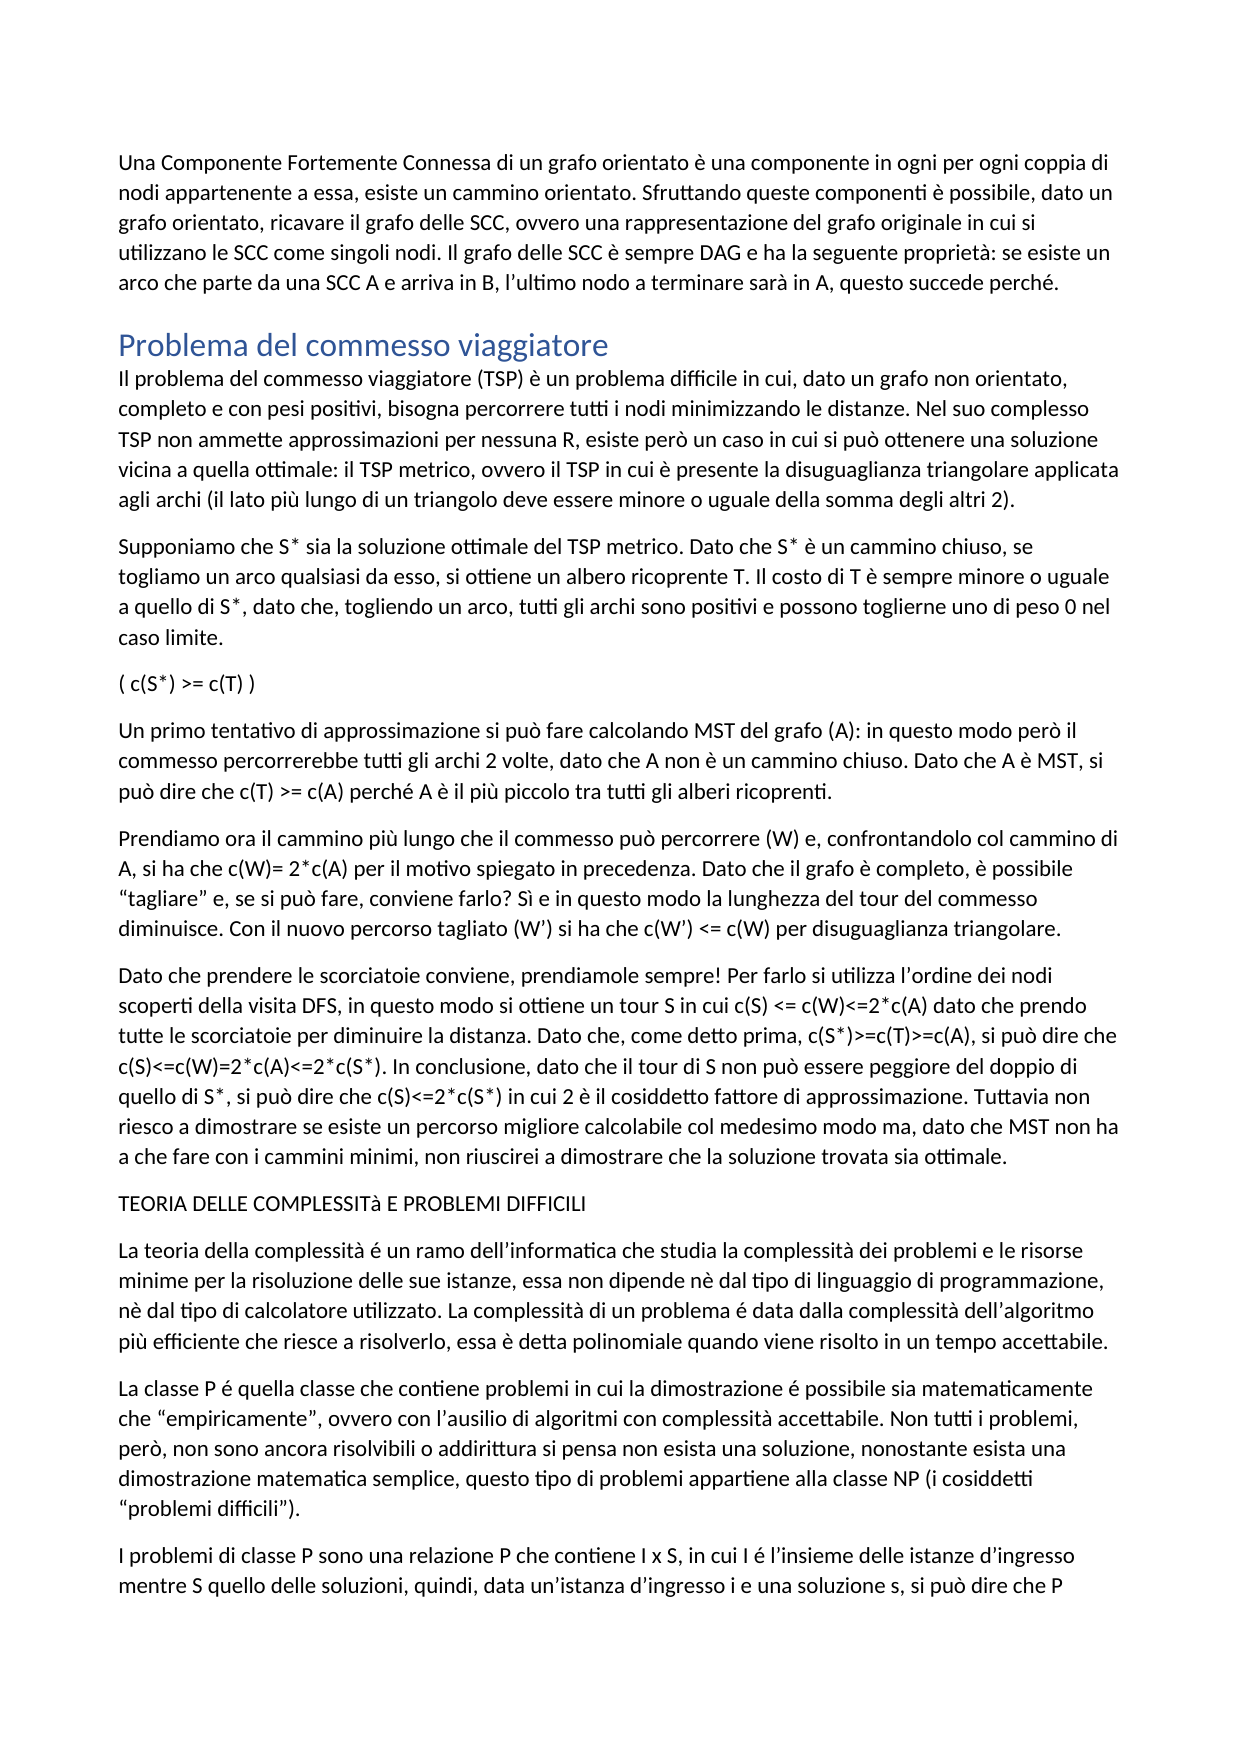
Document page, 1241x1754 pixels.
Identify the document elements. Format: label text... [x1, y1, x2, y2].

text La teoria della complessità é un ramo dell’informatica che studia la complessità dei problemi e le risorse minime per la risoluzione delle sue istanze, essa non dipende nè dal tipo di linguaggio di programmazione, nè dal tipo di calcolatore utilizzato. La complessità di un problema é data dalla complessità dell’algoritmo più efficiente che riesce a risolverlo, essa è detta polinomiale quando viene risolto in un tempo accettabile. [118, 1236, 1122, 1355]
text Prendiamo ora il cammino più lungo che il commesso può percorrere (W) e, confrontandolo col cammino di A, si ha che c(W)= 2*c(A) per il motivo spiegato in precedenza. Dato che il grafo è completo, è possibile “tagliare” e, se si può fare, conviene farlo? Sì e in questo modo la lunghezza del tour del commesso diminuisce. Con il nuovo percorso tagliato (W’) si ha che c(W’) <= c(W) per disuguaglianza triangolare. [118, 824, 1122, 942]
text La classe P é quella classe che contiene problemi in cui la dimostrazione é possibile sia matematicamente che “empiricamente”, ovvero con l’ausilio di algoritmi con complessità accettabile. Non tutti i problemi, però, non sono ancora risolvibili o addirittura si pensa non esista una soluzione, nonostante esista una dimostrazione matematica semplice, questo tipo di problemi appartiene alla classe NP (i cosiddetti “problemi difficili”). [118, 1374, 1122, 1523]
subtitle Problema del commesso viaggiatore [118, 324, 1122, 364]
text ( c(S*) >= c(T) ) [118, 669, 1122, 698]
text TEORIA DELLE COMPLESSITà E PROBLEMI DIFFICILI [118, 1189, 1122, 1217]
text Dato che prendere le scorciatoie conviene, prendiamole sempre! Per farlo si utilizza l’ordine dei nodi scoperti della visita DFS, in questo modo si ottiene un tour S in cui c(S) <= c(W)<=2*c(A) dato che prendo tutte le scorciatoie per diminuire la distanza. Dato che, come detto prima, c(S*)>=c(T)>=c(A), si può dire che c(S)<=c(W)=2*c(A)<=2*c(S*). In conclusione, dato che il tour di S non può essere peggiore del doppio di quello di S*, si può dire che c(S)<=2*c(S*) in cui 2 è il cosiddetto fattore di approssimazione. Tuttavia non riesco a dimostrare se esiste un percorso migliore calcolabile col medesimo modo ma, dato che MST non ha a che fare con i cammini minimi, non riuscirei a dimostrare che la soluzione trovata sia ottimale. [118, 961, 1122, 1171]
text Il problema del commesso viaggiatore (TSP) è un problema difficile in cui, dato un grafo non orientato, completo e con pesi positivi, bisogna percorrere tutti i nodi minimizzando le distanze. Nel suo complesso TSP non ammette approssimazioni per nessuna R, esiste però un caso in cui si può ottenere una soluzione vicina a quella ottimale: il TSP metrico, ovvero il TSP in cui è presente la disuguaglianza triangolare applicata agli archi (il lato più lungo di un triangolo deve essere minore o uguale della somma degli altri 2). [118, 364, 1122, 513]
text Supponiamo che S* sia la soluzione ottimale del TSP metrico. Dato che S* è un cammino chiuso, se togliamo un arco qualsiasi da esso, si ottiene un albero ricoprente T. Il costo di T è sempre minore o uguale a quello di S*, dato che, togliendo un arco, tutti gli archi sono positivi e possono toglierne uno di peso 0 nel caso limite. [118, 532, 1122, 651]
text Una Componente Fortemente Connessa di un grafo orientato è una componente in ogni per ogni coppia di nodi appartenente a essa, esiste un cammino orientato. Sfruttando queste componenti è possibile, dato un grafo orientato, ricavare il grafo delle SCC, ovvero una rappresentazione del grafo originale in cui si utilizzano le SCC come singoli nodi. Il grafo delle SCC è sempre DAG e ha la seguente proprietà: se esiste un arco che parte da una SCC A e arriva in B, l’ultimo nodo a terminare sarà in A, questo succede perché. [118, 148, 1122, 296]
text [118, 1541, 1122, 1600]
text Un primo tentativo di approssimazione si può fare calcolando MST del grafo (A): in questo modo però il commesso percorrerebbe tutti gli archi 2 volte, dato che A non è un cammino chiuso. Dato che A è MST, si può dire che c(T) >= c(A) perché A è il più piccolo tra tutti gli alberi ricoprenti. [118, 716, 1122, 805]
